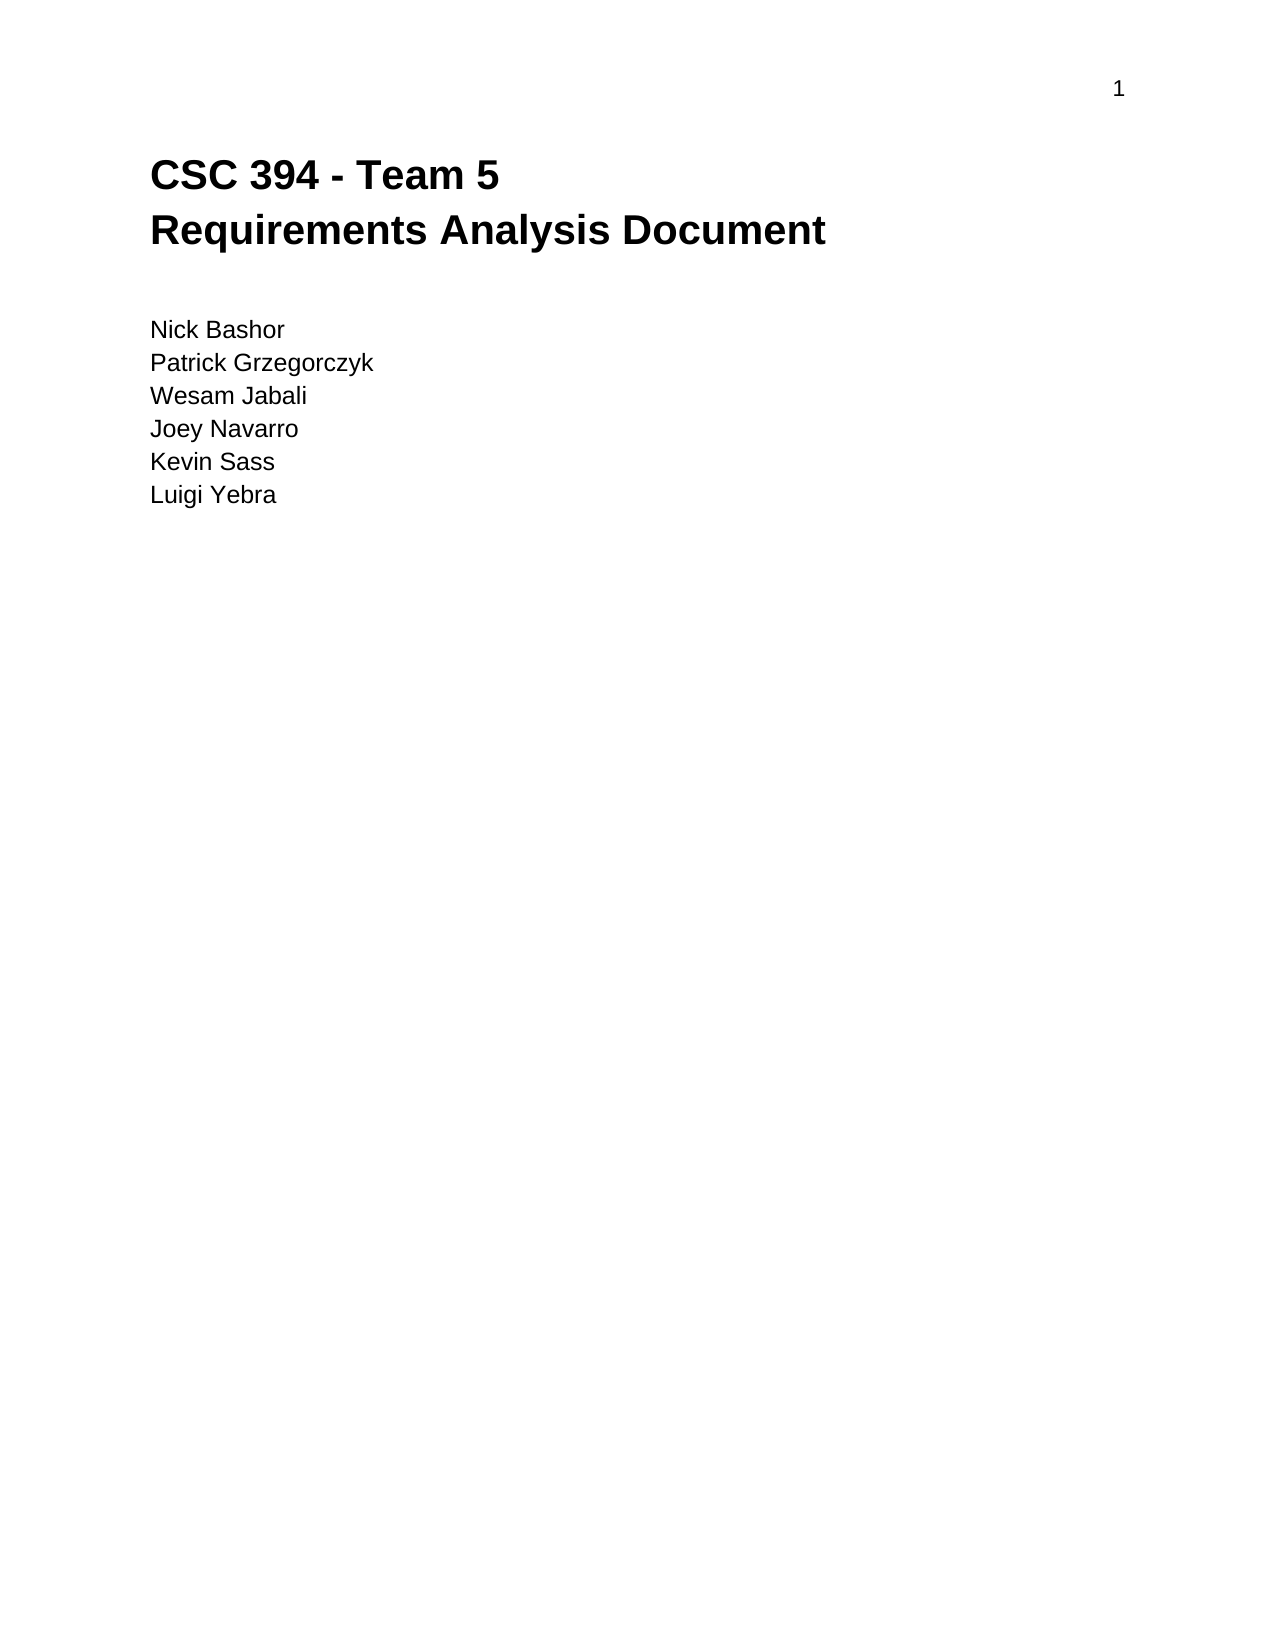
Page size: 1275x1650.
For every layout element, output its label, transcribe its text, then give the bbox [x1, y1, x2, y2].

text Kevin Sass [150, 447, 1125, 476]
text Luigi Yebra [150, 480, 1125, 509]
text Requirements Analysis Document [150, 205, 1125, 253]
text Patrick Grzegorczyk [150, 348, 1125, 377]
text Joey Navarro [150, 414, 1125, 443]
text Nick Bashor [150, 315, 1125, 344]
text Wesam Jabali [150, 381, 1125, 410]
text CSC 394 - Team 5 [150, 150, 1125, 198]
